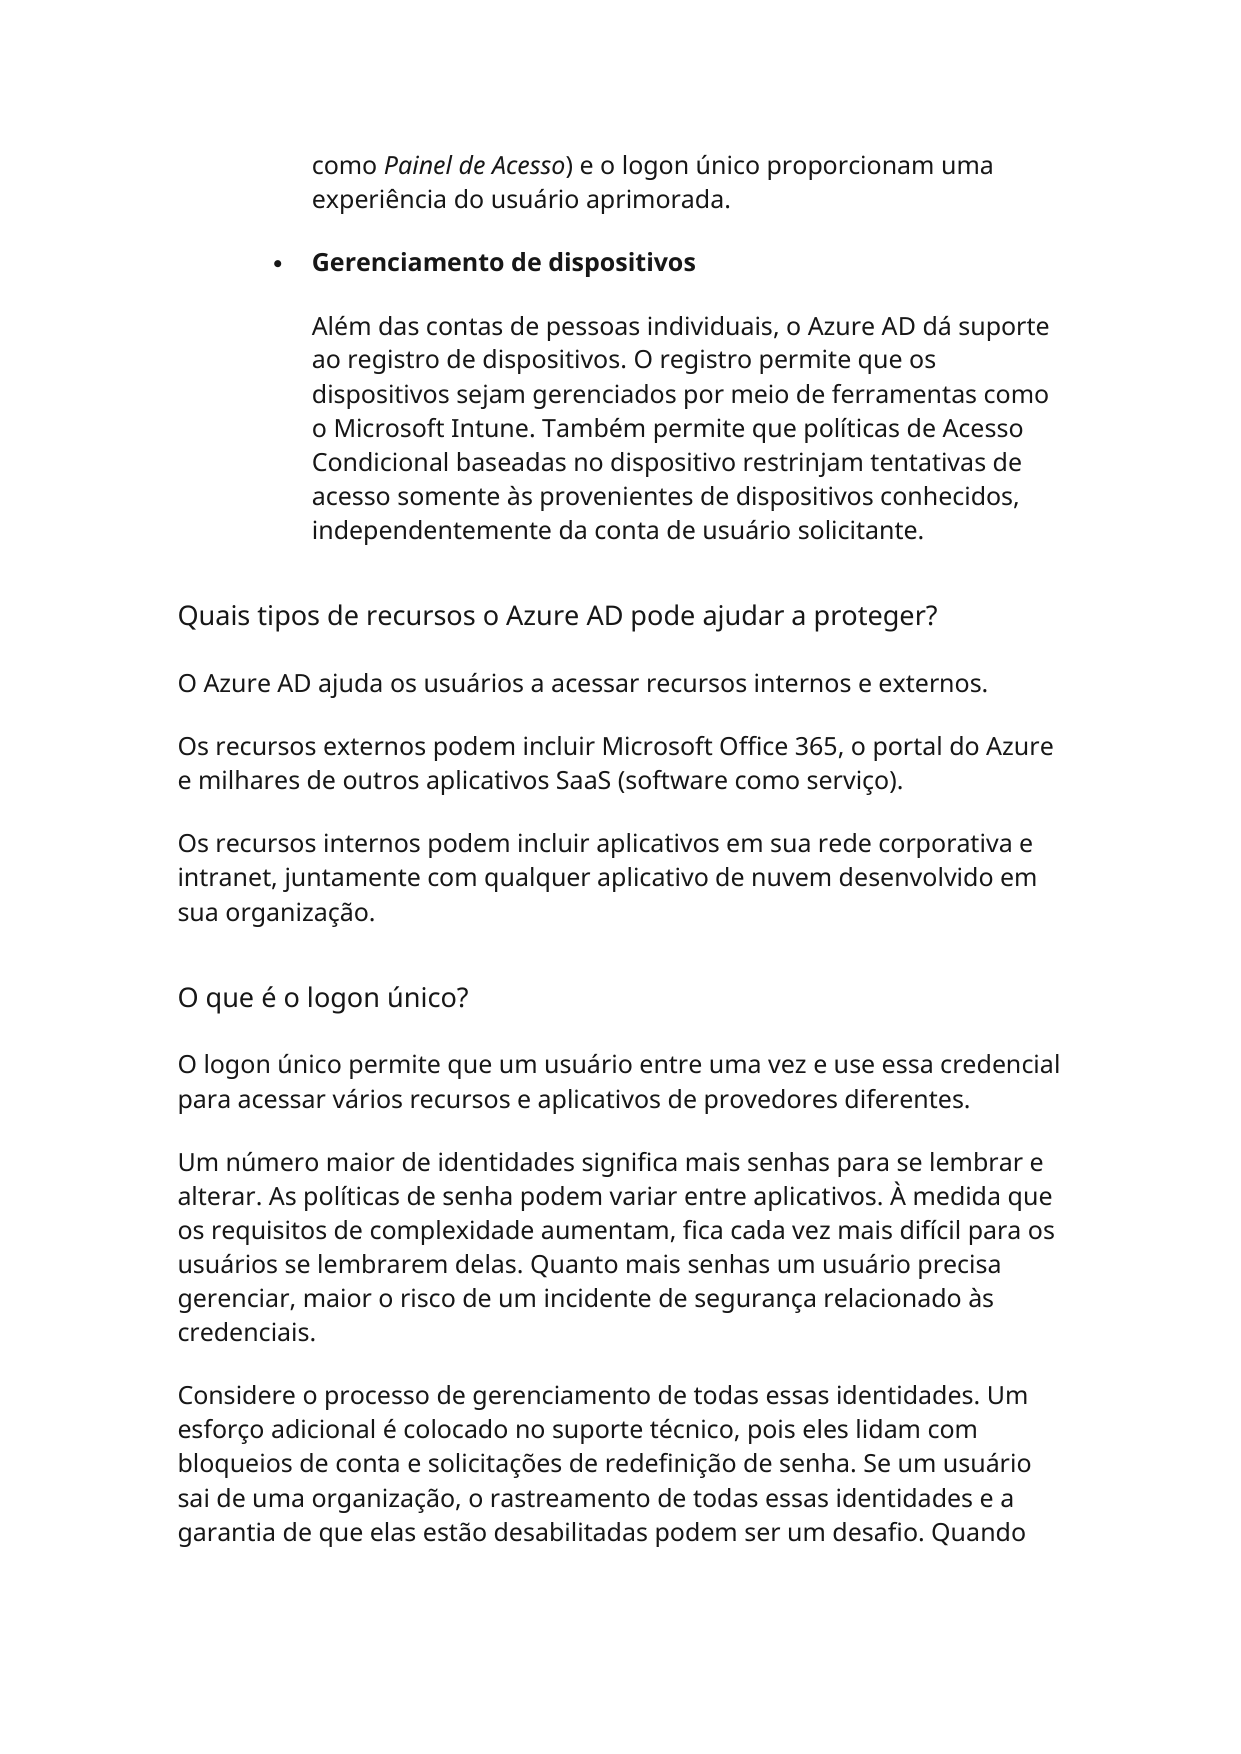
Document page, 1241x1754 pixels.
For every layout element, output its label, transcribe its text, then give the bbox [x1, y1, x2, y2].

subtitle O que é o logon único? [177, 978, 1063, 1015]
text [177, 1378, 1063, 1548]
list Gerenciamento de dispositivos [274, 245, 1063, 279]
subtitle Quais tipos de recursos o Azure AD pode ajudar a proteger? [177, 597, 1063, 633]
text Além das contas de pessoas individuais, o Azure AD dá suporte ao registro de dispositivos. O registro permite que os dispositivos sejam gerenciados por meio de ferramentas como o Microsoft Intune. Também permite que políticas de Acesso Condicional baseadas no dispositivo restrinjam tentativas de acesso somente às provenientes de dispositivos conhecidos, independentemente da conta de usuário solicitante. [312, 308, 1063, 547]
text O logon único permite que um usuário entre uma vez e use essa credencial para acessar vários recursos e aplicativos de provedores diferentes. [177, 1047, 1063, 1115]
text Os recursos internos podem incluir aplicativos em sua rede corporativa e intranet, juntamente com qualquer aplicativo de nuvem desenvolvido em sua organização. [177, 826, 1063, 928]
text Os recursos externos podem incluir Microsoft Office 365, o portal do Azure e milhares de outros aplicativos SaaS (software como serviço). [177, 729, 1063, 797]
text Um número maior de identidades significa mais senhas para se lembrar e alterar. As políticas de senha podem variar entre aplicativos. À medida que os requisitos de complexidade aumentam, fica cada vez mais difícil para os usuários se lembrarem delas. Quanto mais senhas um usuário precisa gerenciar, maior o risco de um incidente de segurança relacionado às credenciais. [177, 1144, 1063, 1349]
text O Azure AD ajuda os usuários a acessar recursos internos e externos. [177, 666, 1063, 699]
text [312, 148, 1063, 216]
